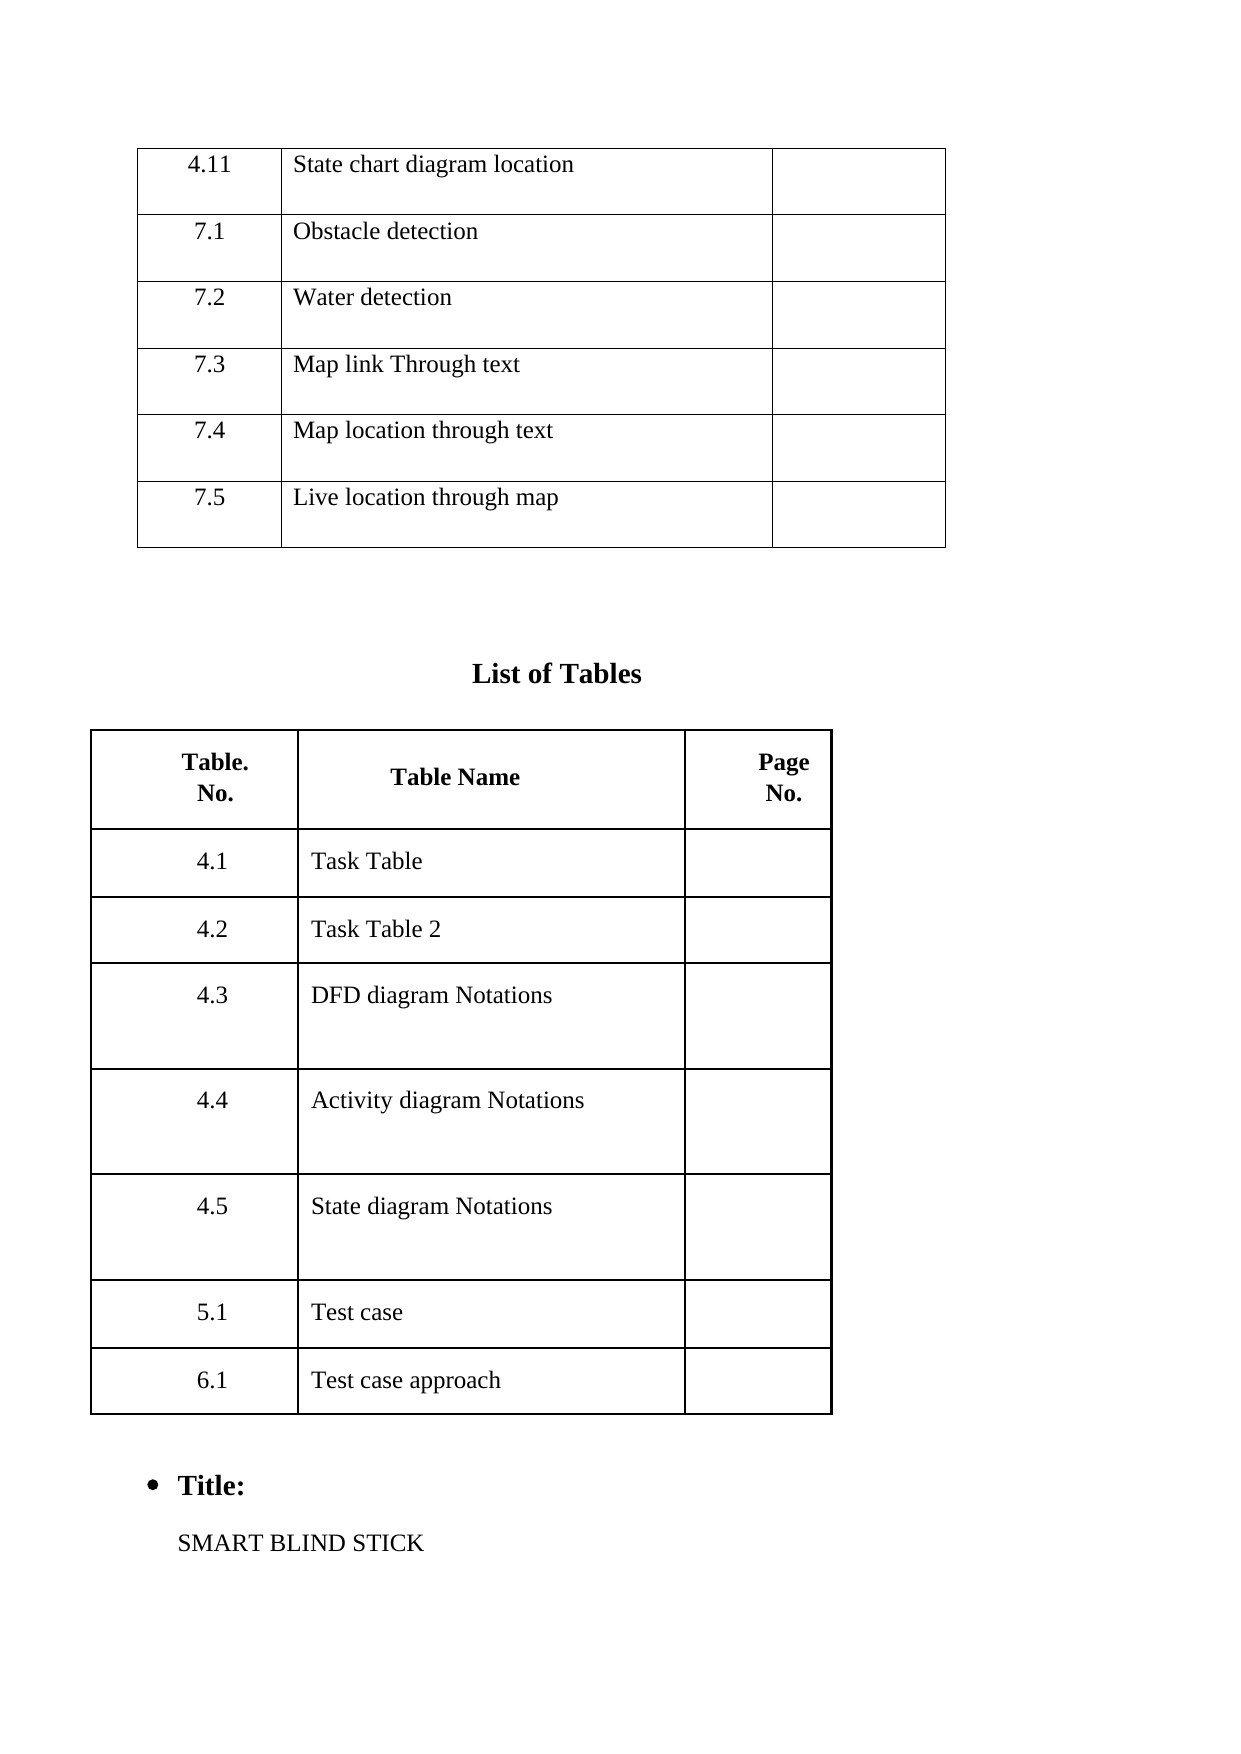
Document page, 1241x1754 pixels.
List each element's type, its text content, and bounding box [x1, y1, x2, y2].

table_cell DFD diagram Notations [299, 964, 684, 1068]
table_cell Live location through map [282, 482, 772, 547]
table_cell Task Table [299, 830, 684, 896]
table_cell Water detection [282, 282, 772, 347]
table_cell [773, 149, 945, 214]
table_cell [686, 1281, 830, 1347]
table_cell 4.11 [138, 149, 281, 214]
table_header Page No. [686, 731, 830, 828]
table_header Table. No. [92, 731, 297, 828]
table_cell 7.4 [138, 415, 281, 481]
table_cell [686, 830, 830, 896]
table_cell Map link Through text [282, 349, 772, 414]
table_cell [686, 1349, 830, 1413]
table_cell [686, 1070, 830, 1173]
table_cell Map location through text [282, 415, 772, 481]
table_cell State diagram Notations [299, 1175, 684, 1279]
table_cell 4.3 [92, 964, 297, 1068]
table_cell [773, 415, 945, 481]
list Title: [148, 1468, 1033, 1501]
table_cell 4.4 [92, 1070, 297, 1173]
table_cell Test case [299, 1281, 684, 1347]
table_cell 7.3 [138, 349, 281, 414]
text SMART BLIND STICK [148, 1528, 1033, 1557]
table_cell [773, 349, 945, 414]
table_cell [773, 482, 945, 547]
table_cell 7.5 [138, 482, 281, 547]
table_cell 7.2 [138, 282, 281, 347]
table_cell 7.1 [138, 215, 281, 281]
table_cell 4.1 [92, 830, 297, 896]
table_header Table Name [299, 731, 684, 828]
table_cell Task Table 2 [299, 898, 684, 962]
table_cell Activity diagram Notations [299, 1070, 684, 1173]
table_cell 4.5 [92, 1175, 297, 1279]
table_cell 5.1 [92, 1281, 297, 1347]
table_cell State chart diagram location [282, 149, 772, 214]
table_cell 4.2 [92, 898, 297, 962]
table_cell Test case approach [299, 1349, 684, 1413]
table_cell [773, 215, 945, 281]
text List of Tables [448, 657, 666, 690]
table_cell [773, 282, 945, 347]
table_cell Obstacle detection [282, 215, 772, 281]
table_cell [686, 1175, 830, 1279]
table_cell 6.1 [92, 1349, 297, 1413]
table_cell [686, 964, 830, 1068]
table_cell [686, 898, 830, 962]
